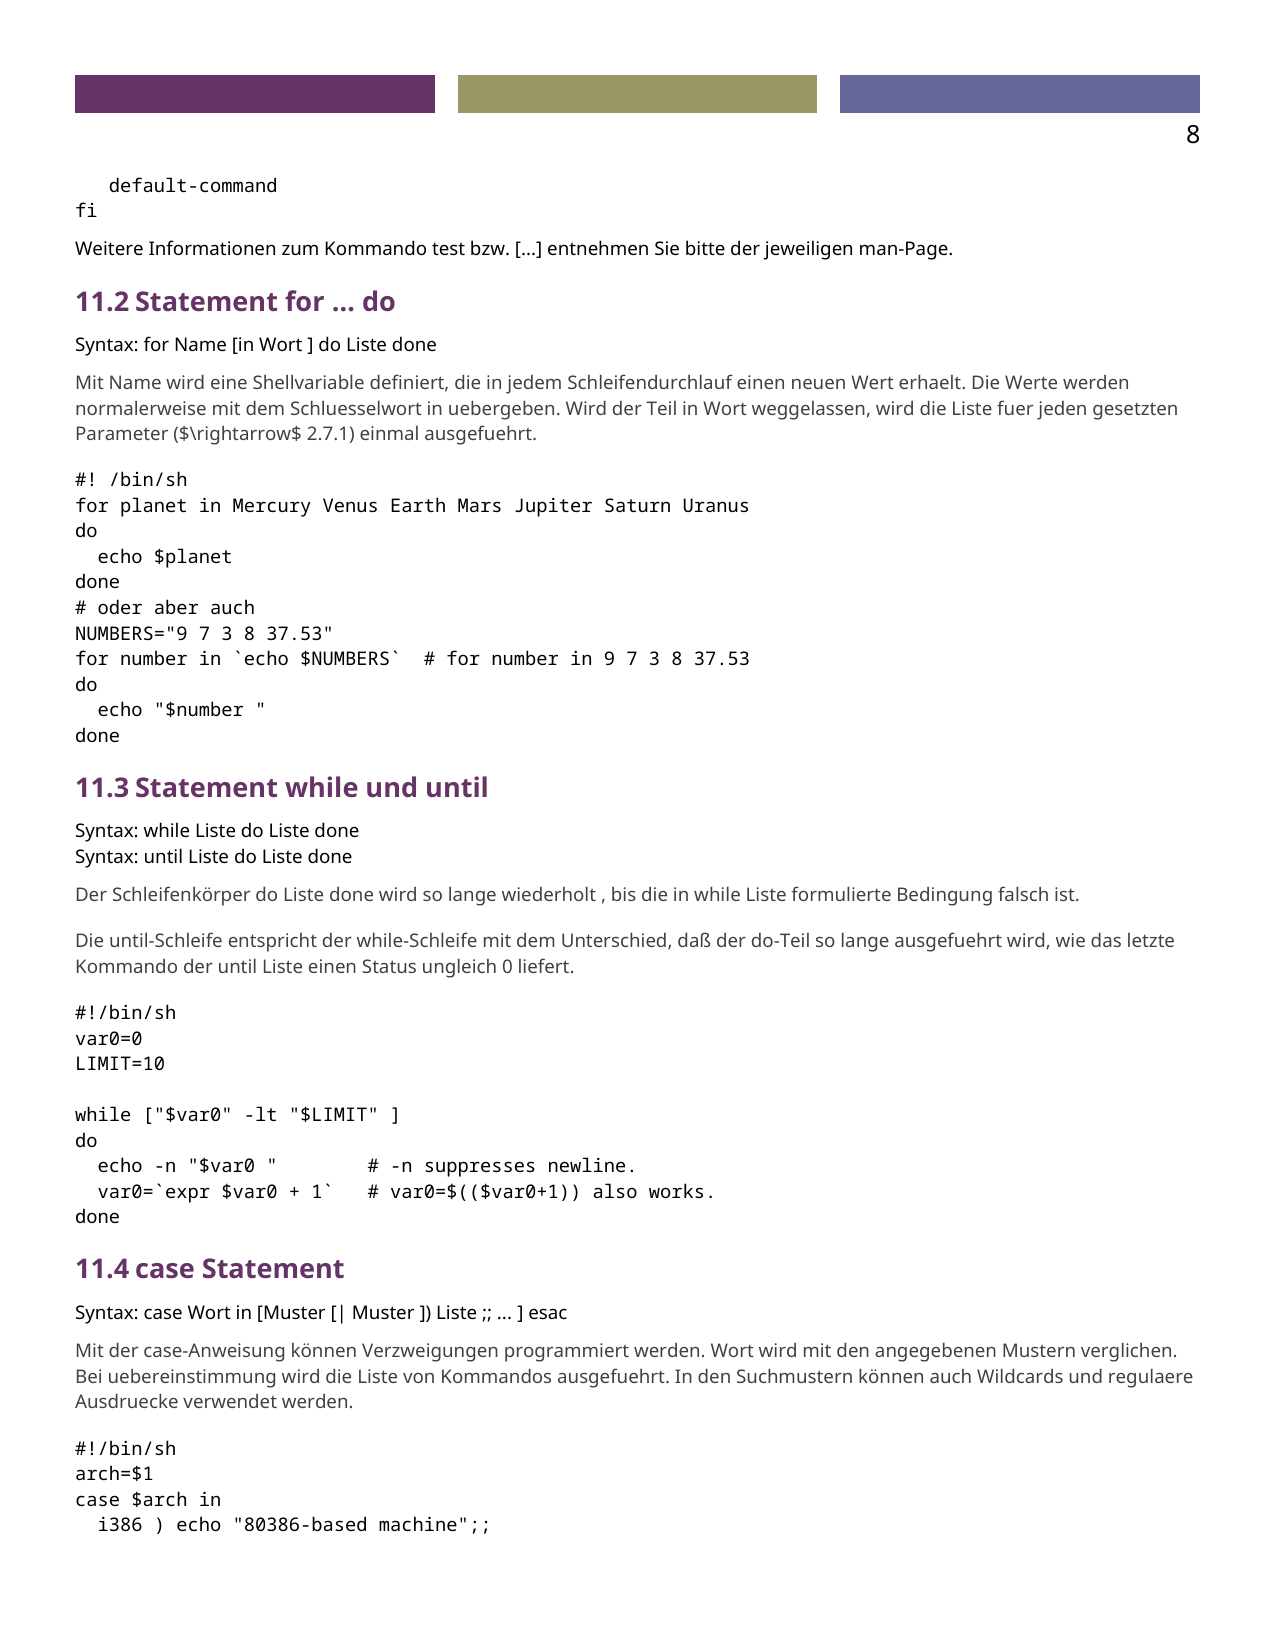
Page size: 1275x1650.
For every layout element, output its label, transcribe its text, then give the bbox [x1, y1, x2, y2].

text Mit der case-Anweisung können Verzweigungen programmiert werden. Wort wird mit den angegebenen Mustern verglichen. Bei uebereinstimmung wird die Liste von Kommandos ausgefuehrt. In den Suchmustern können auch Wildcards und regulaere Ausdruecke verwendet werden. [75, 1337, 1200, 1414]
text Syntax: for Name [in Wort ] do Liste done [75, 331, 1200, 357]
text Der Schleifenkörper do Liste done wird so lange wiederholt , bis die in while Liste formulierte Bedingung falsch ist. [75, 881, 1200, 907]
subtitle case Statement [75, 1250, 1200, 1287]
subtitle Statement while und until [75, 768, 1200, 805]
text Syntax: case Wort in [Muster [| Muster ]) Liste ;; ... ] esac [75, 1299, 1200, 1325]
text #! /bin/sh for planet in Mercury Venus Earth Mars Jupiter Saturn Uranus do echo $planet done # oder aber auch NUMBERS="9 7 3 8 37.53" for number in `echo $NUMBERS` # for number in 9 7 3 8 37.53 do echo "$number " done [75, 467, 1200, 747]
text #!/bin/sh var0=0 LIMIT=10 while ["$var0" -lt "$LIMIT" ] do echo -n "$var0 " # -n suppresses newline. var0=`expr $var0 + 1` # var0=$(($var0+1)) also works. done [75, 999, 1200, 1229]
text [75, 1435, 1200, 1537]
text Die until-Schleife entspricht der while-Schleife mit dem Unterschied, daß der do-Teil so lange ausgefuehrt wird, wie das letzte Kommando der until Liste einen Status ungleich 0 liefert. [75, 928, 1200, 979]
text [75, 172, 1200, 223]
text Mit Name wird eine Shellvariable definiert, die in jedem Schleifendurchlauf einen neuen Wert erhaelt. Die Werte werden normalerweise mit dem Schluesselwort in uebergeben. Wird der Teil in Wort weggelassen, wird die Liste fuer jeden gesetzten Parameter ($\rightarrow$ 2.7.1) einmal ausgefuehrt. [75, 369, 1200, 446]
text Weitere Informationen zum Kommando test bzw. [...] entnehmen Sie bitte der jeweiligen man-Page. [75, 236, 1200, 261]
text Syntax: while Liste do Liste done Syntax: until Liste do Liste done [75, 818, 1200, 869]
subtitle Statement for … do [75, 282, 1200, 319]
